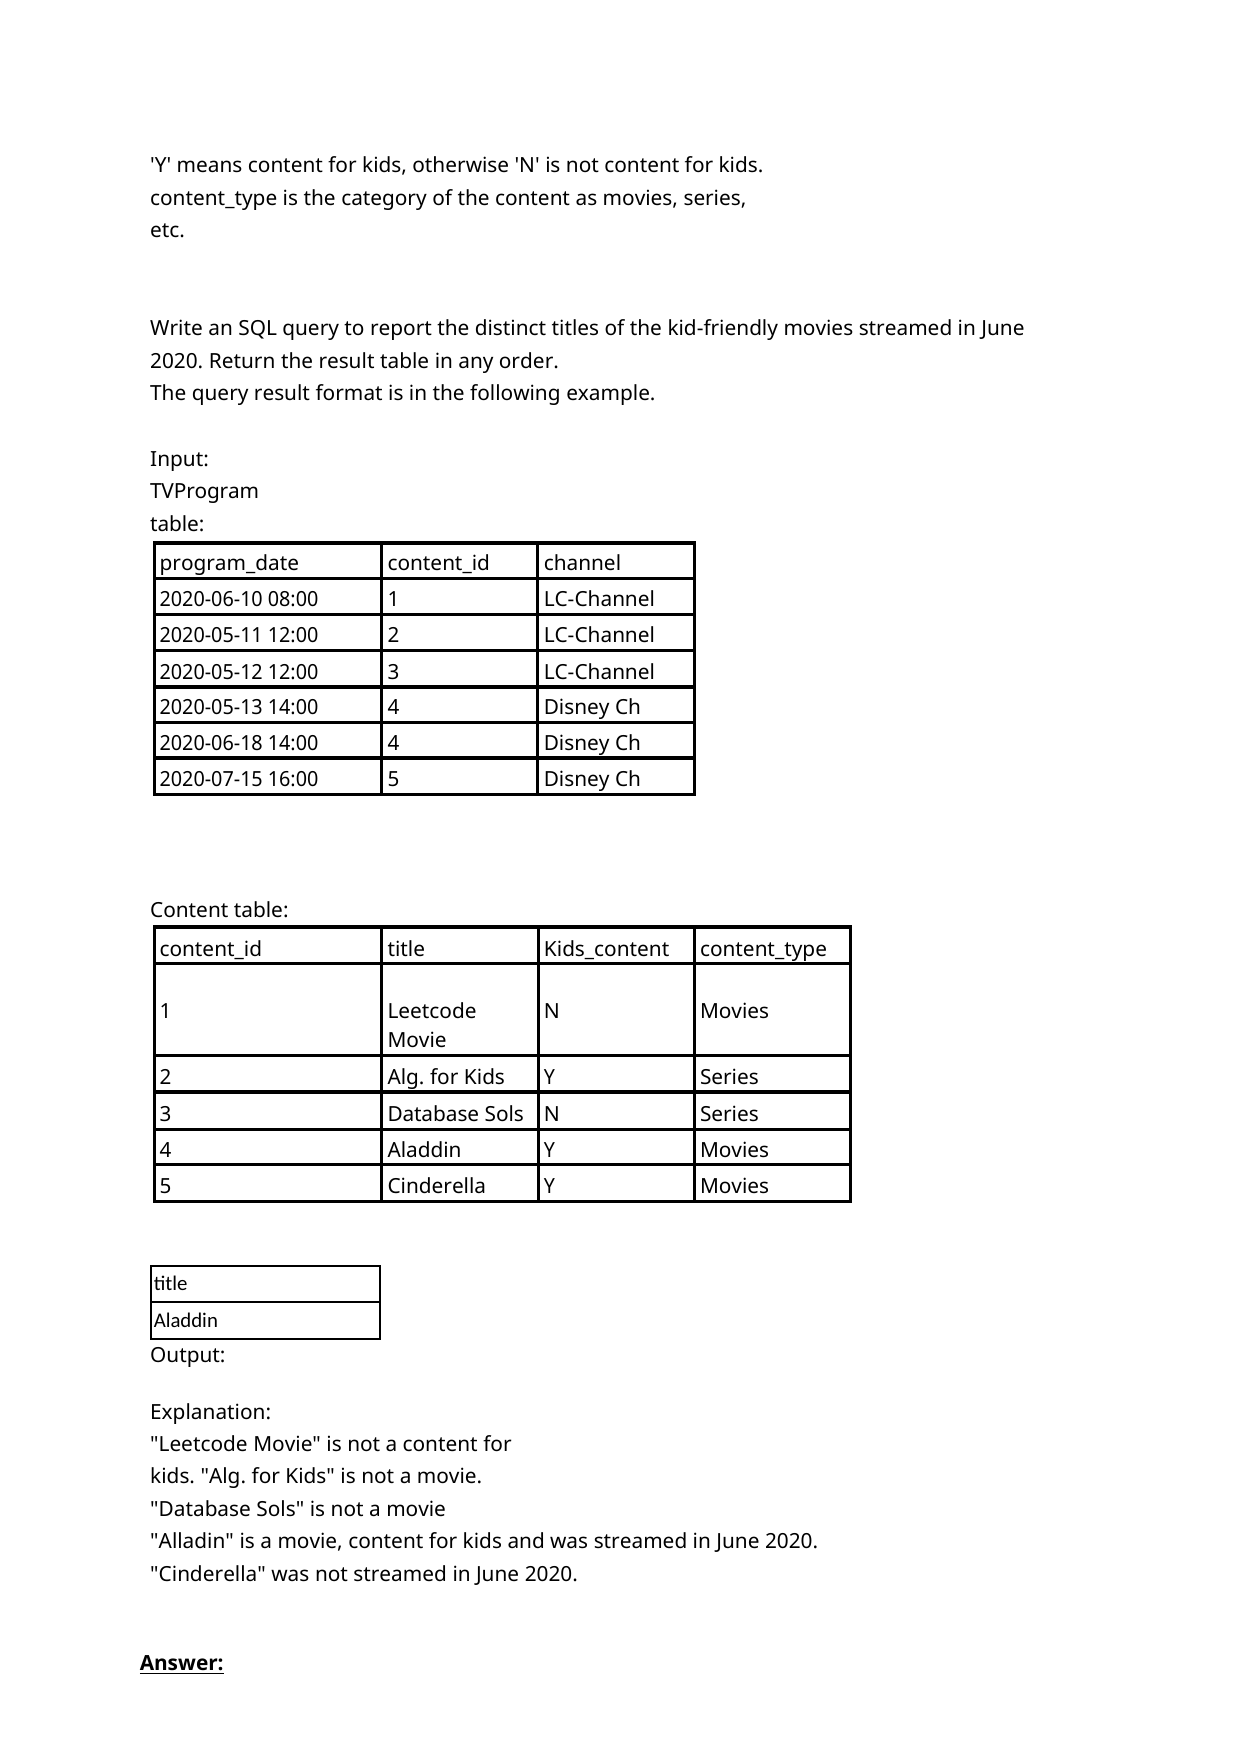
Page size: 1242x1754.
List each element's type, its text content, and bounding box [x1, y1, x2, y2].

table_header content_id [383, 545, 536, 577]
table_cell LC-Channel [539, 616, 693, 649]
table_cell Movies [696, 1166, 849, 1199]
text Content table: [150, 895, 1102, 923]
table_header program_date [156, 545, 380, 577]
table_cell 2020-05-13 14:00 [156, 689, 380, 721]
text 'Y' means content for kids, otherwise 'N' is not content for kids. content_type is the category of the content as movies, series, etc. [150, 150, 767, 244]
table_cell Disney Ch [539, 689, 693, 721]
table_cell N [540, 965, 693, 1053]
table_cell Y [540, 1057, 693, 1090]
table_cell Leetcode Movie [383, 965, 537, 1053]
table_cell Disney Ch [539, 724, 693, 756]
text Output: [150, 1236, 1102, 1368]
table_header Kids_content [540, 929, 693, 962]
table_cell LC-Channel [539, 652, 693, 685]
table_cell 2020-06-10 08:00 [156, 580, 380, 612]
table_cell 1 [156, 965, 380, 1053]
table_cell Disney Ch [539, 760, 693, 793]
text Explanation: [150, 1397, 1102, 1425]
text "Database Sols" is not a movie [150, 1494, 1102, 1523]
table_cell Database Sols [383, 1094, 537, 1128]
table_cell 2020-06-18 14:00 [156, 724, 380, 756]
table_cell Movies [696, 965, 849, 1053]
table_cell LC-Channel [539, 580, 693, 612]
table_cell 3 [156, 1094, 380, 1128]
table_cell 2 [156, 1057, 380, 1090]
table_cell Cinderella [383, 1166, 537, 1199]
table_cell 3 [383, 652, 536, 685]
text Input: TVProgram table: [150, 444, 312, 537]
table_cell Alg. for Kids [383, 1057, 537, 1090]
table_header channel [539, 545, 693, 577]
table_cell 2020-05-12 12:00 [156, 652, 380, 685]
table_cell 2020-05-11 12:00 [156, 616, 380, 649]
text "Alladin" is a movie, content for kids and was streamed in June 2020. "Cinderella" was not streamed in June 2020. [150, 1526, 862, 1587]
table_cell 4 [383, 724, 536, 756]
table_header content_type [696, 929, 849, 962]
table_cell Movies [696, 1131, 849, 1163]
text The query result format is in the following example. [150, 378, 1102, 407]
text Write an SQL query to report the distinct titles of the kid-friendly movies streamed in June 2020. Return the result table in any order. [150, 313, 1081, 374]
table_cell Y [540, 1166, 693, 1199]
table_cell 5 [383, 760, 536, 793]
table_cell Aladdin [383, 1131, 537, 1163]
table_cell Series [696, 1057, 849, 1090]
table_header content_id [156, 929, 380, 962]
table_cell 4 [156, 1131, 380, 1163]
table_cell 2020-07-15 16:00 [156, 760, 380, 793]
table_cell 4 [383, 689, 536, 721]
table_cell Series [696, 1094, 849, 1128]
table_cell 2 [383, 616, 536, 649]
text Answer: [139, 1648, 1102, 1677]
table_cell Y [540, 1131, 693, 1163]
table_cell 5 [156, 1166, 380, 1199]
table_cell N [540, 1094, 693, 1128]
text "Leetcode Movie" is not a content for kids. "Alg. for Kids" is not a movie. [150, 1429, 557, 1490]
table_cell 1 [383, 580, 536, 612]
table_header title [383, 929, 537, 962]
